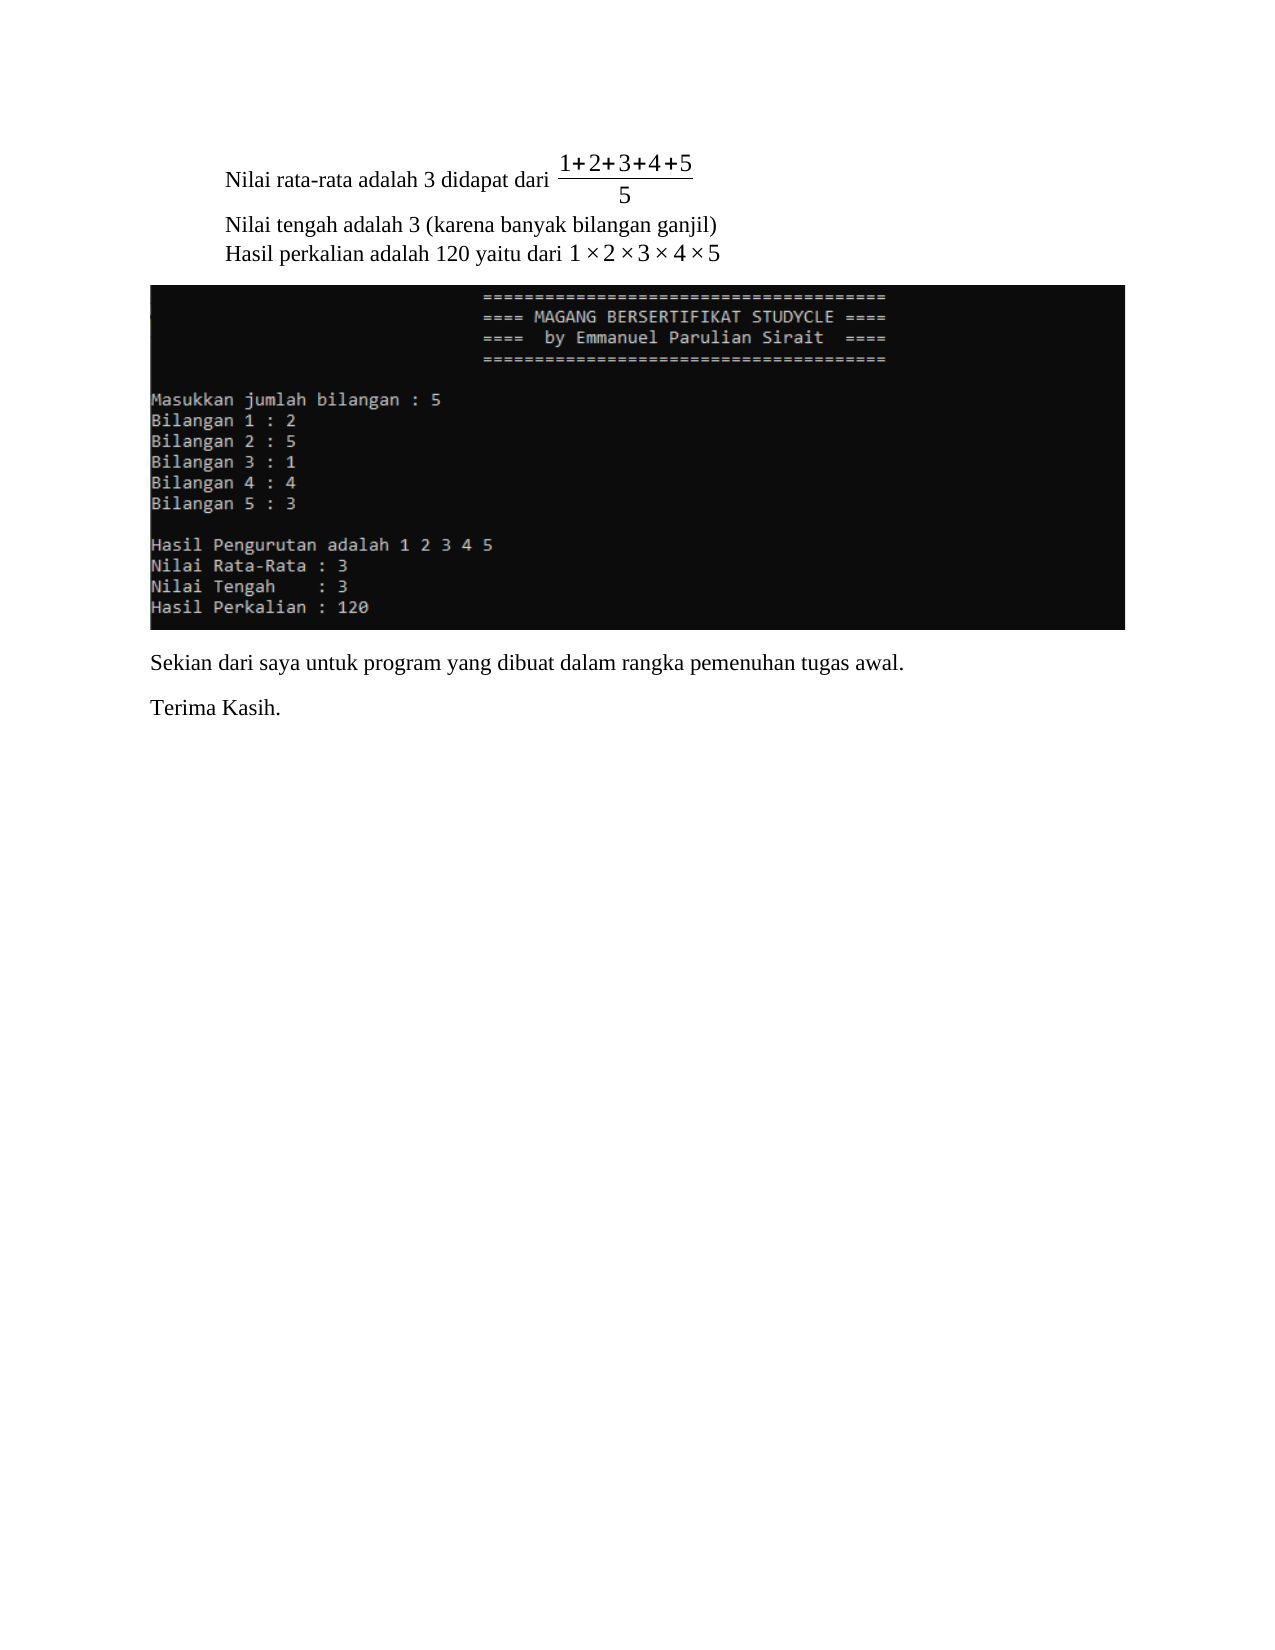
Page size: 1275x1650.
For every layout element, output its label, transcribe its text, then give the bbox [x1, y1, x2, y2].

list Hasil perkalian adalah 120 yaitu dari [225, 239, 1125, 267]
list Nilai rata-rata adalah 3 didapat dari [225, 150, 1125, 209]
list Nilai tengah adalah 3 (karena banyak bilangan ganjil) [225, 211, 1125, 237]
text Sekian dari saya untuk program yang dibuat dalam rangka pemenuhan tugas awal. [150, 649, 1125, 675]
picture [150, 285, 1125, 630]
text Terima Kasih. [150, 694, 1125, 720]
